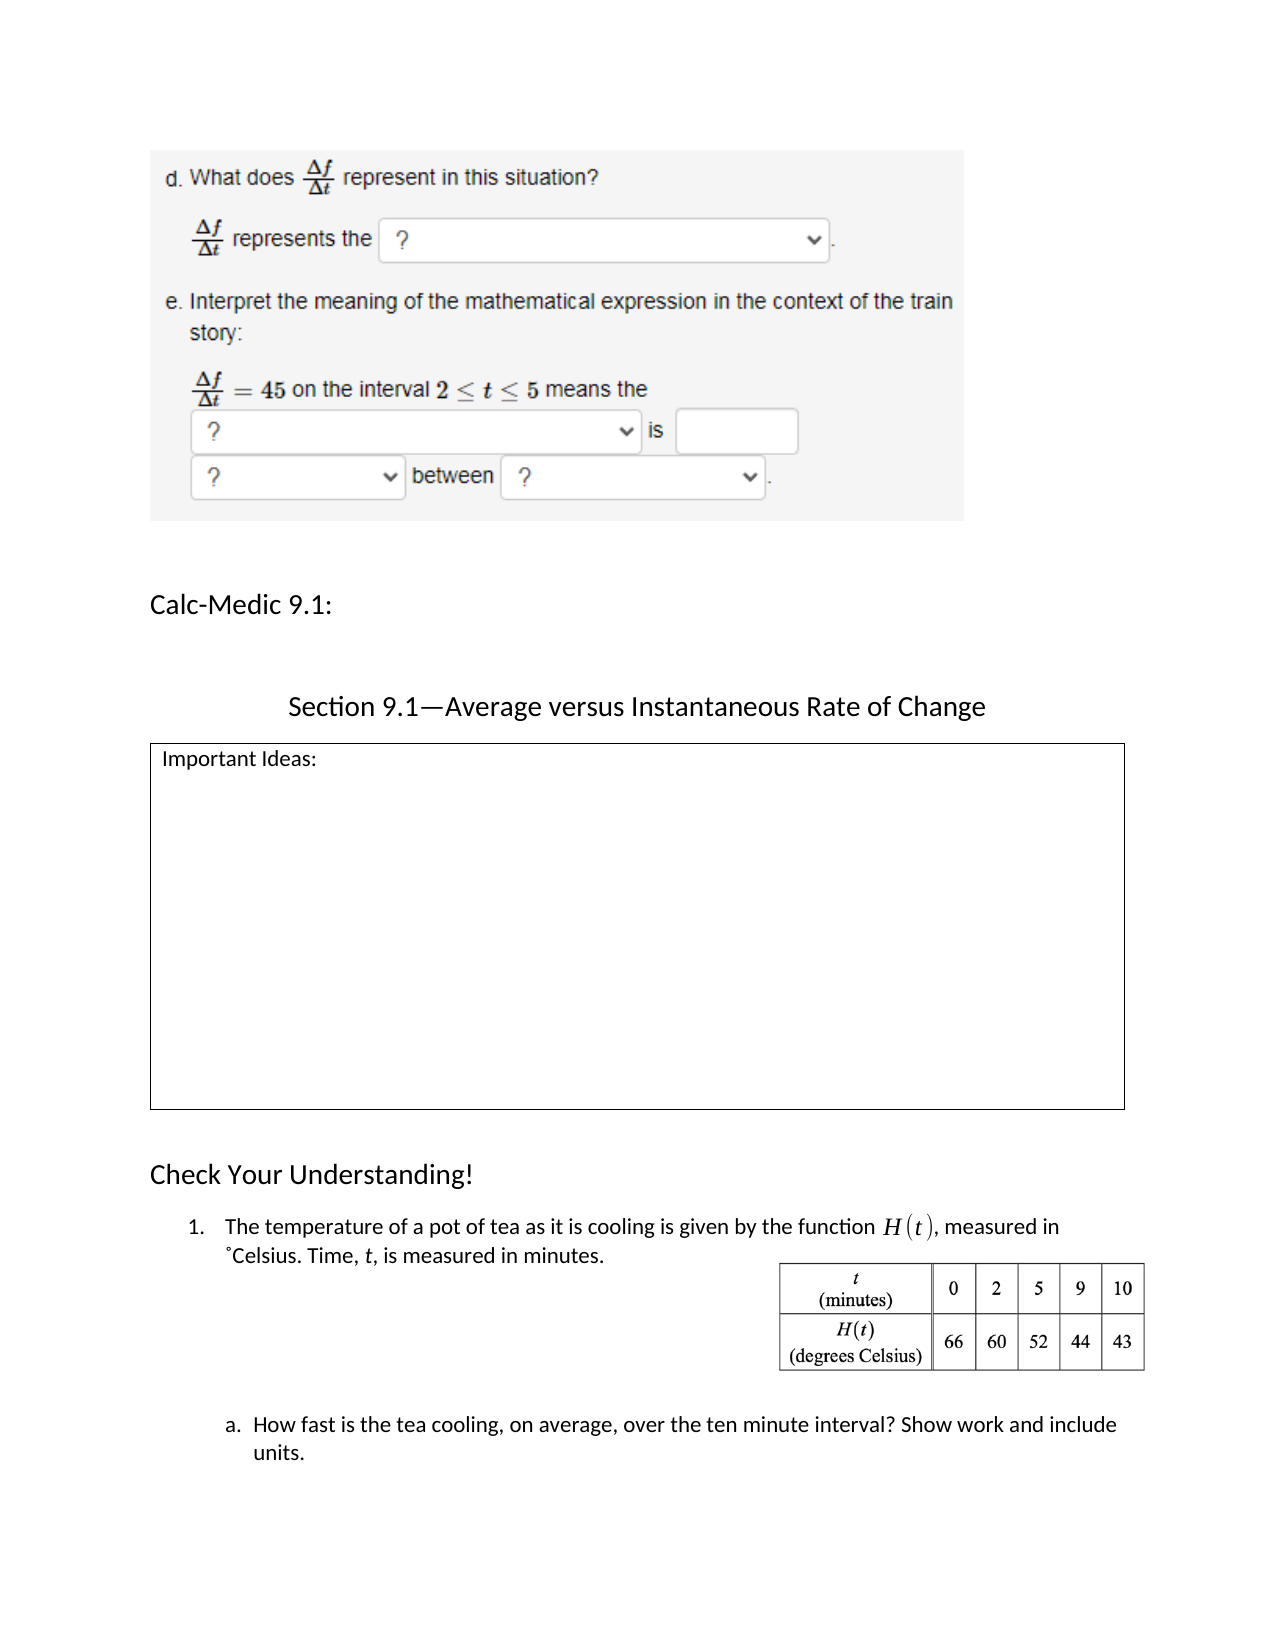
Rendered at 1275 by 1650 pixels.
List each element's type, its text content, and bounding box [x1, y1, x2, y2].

picture [762, 1251, 1150, 1376]
table_header Important Ideas: [151, 744, 1124, 1108]
list The temperature of a pot of tea as it is cooling is given by the function , measured in ˚Celsius. Time, t, is measured in minutes. [187, 1211, 1125, 1269]
text Section 9.1—Average versus Instantaneous Rate of Change [150, 688, 1125, 724]
list How fast is the tea cooling, on average, over the ten minute interval? Show work and include units. [225, 1410, 1125, 1466]
text Calc-Medic 9.1: [150, 586, 1125, 622]
text Check Your Understanding! [150, 1156, 1125, 1192]
picture [150, 150, 964, 521]
